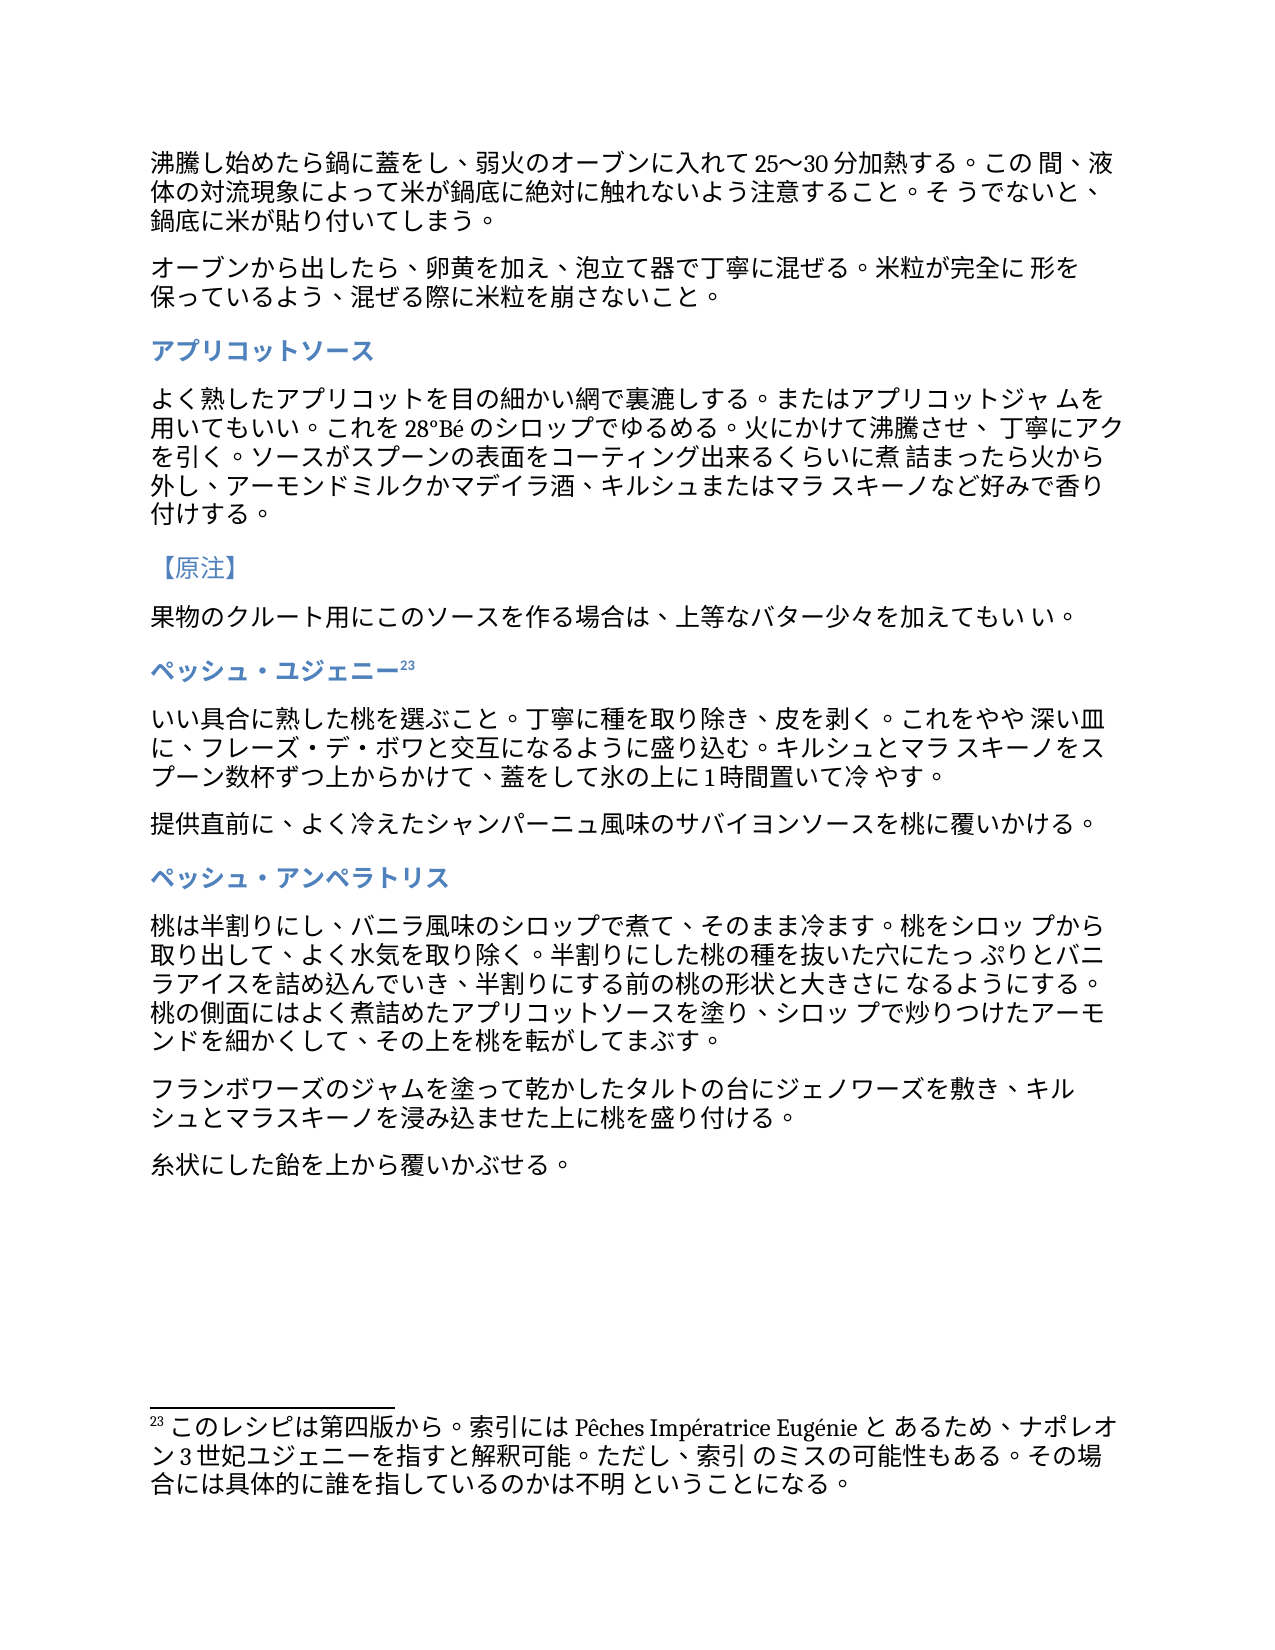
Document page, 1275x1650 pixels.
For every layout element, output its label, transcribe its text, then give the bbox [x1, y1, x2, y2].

text フランボワーズのジャムを塗って乾かしたタルトの台にジェノワーズを敷き、キル シュとマラスキーノを浸み込ませた上に桃を盛り付ける。 [150, 1076, 1125, 1133]
subtitle ペッシュ・ユジェニー [150, 653, 1125, 687]
subtitle アプリコットソース [150, 333, 1125, 367]
text いい具合に熟した桃を選ぶこと。丁寧に種を取り除き、皮を剥く。これをやや 深い皿に、フレーズ・デ・ボワと交互になるように盛り込む。キルシュとマラ スキーノをスプーン数杯ずつ上からかけて、蓋をして氷の上に1時間置いて冷 やす。 [150, 706, 1125, 792]
text オーブンから出したら、卵黄を加え、泡立て器で丁寧に混ぜる。米粒が完全に 形を保っているよう、混ぜる際に米粒を崩さないこと。 [150, 255, 1125, 312]
subtitle 【原注】 [150, 551, 1125, 585]
text 果物のクルート用にこのソースを作る場合は、上等なバター少々を加えてもい い。 [150, 603, 1125, 632]
text 糸状にした飴を上から覆いかぶせる。 [150, 1152, 1125, 1181]
subtitle ペッシュ・アンペラトリス [150, 861, 1125, 894]
text 提供直前に、よく冷えたシャンパーニュ風味のサバイヨンソースを桃に覆いかける。 [150, 811, 1125, 840]
text よく熟したアプリコットを目の細かい網で裏漉しする。またはアプリコットジャ ムを用いてもいい。これを28°Béのシロップでゆるめる。火にかけて沸騰させ、 丁寧にアクを引く。ソースがスプーンの表面をコーティング出来るくらいに煮 詰まったら火から外し、アーモンドミルクかマデイラ酒、キルシュまたはマラ スキーノなど好みで香り付けする。 [150, 386, 1125, 530]
text 沸騰し始めたら鍋に蓋をし、弱火のオーブンに入れて25〜30分加熱する。この 間、液体の対流現象によって米が鍋底に絶対に触れないよう注意すること。そ うでないと、鍋底に米が貼り付いてしまう。 [150, 150, 1125, 236]
text 桃は半割りにし、バニラ風味のシロップで煮て、そのまま冷ます。桃をシロッ プから取り出して、よく水気を取り除く。半割りにした桃の種を抜いた穴にたっ ぷりとバニラアイスを詰め込んでいき、半割りにする前の桃の形状と大きさに なるようにする。桃の側面にはよく煮詰めたアプリコットソースを塗り、シロッ プで炒りつけたアーモンドを細かくして、その上を桃を転がしてまぶす。 [150, 913, 1125, 1057]
